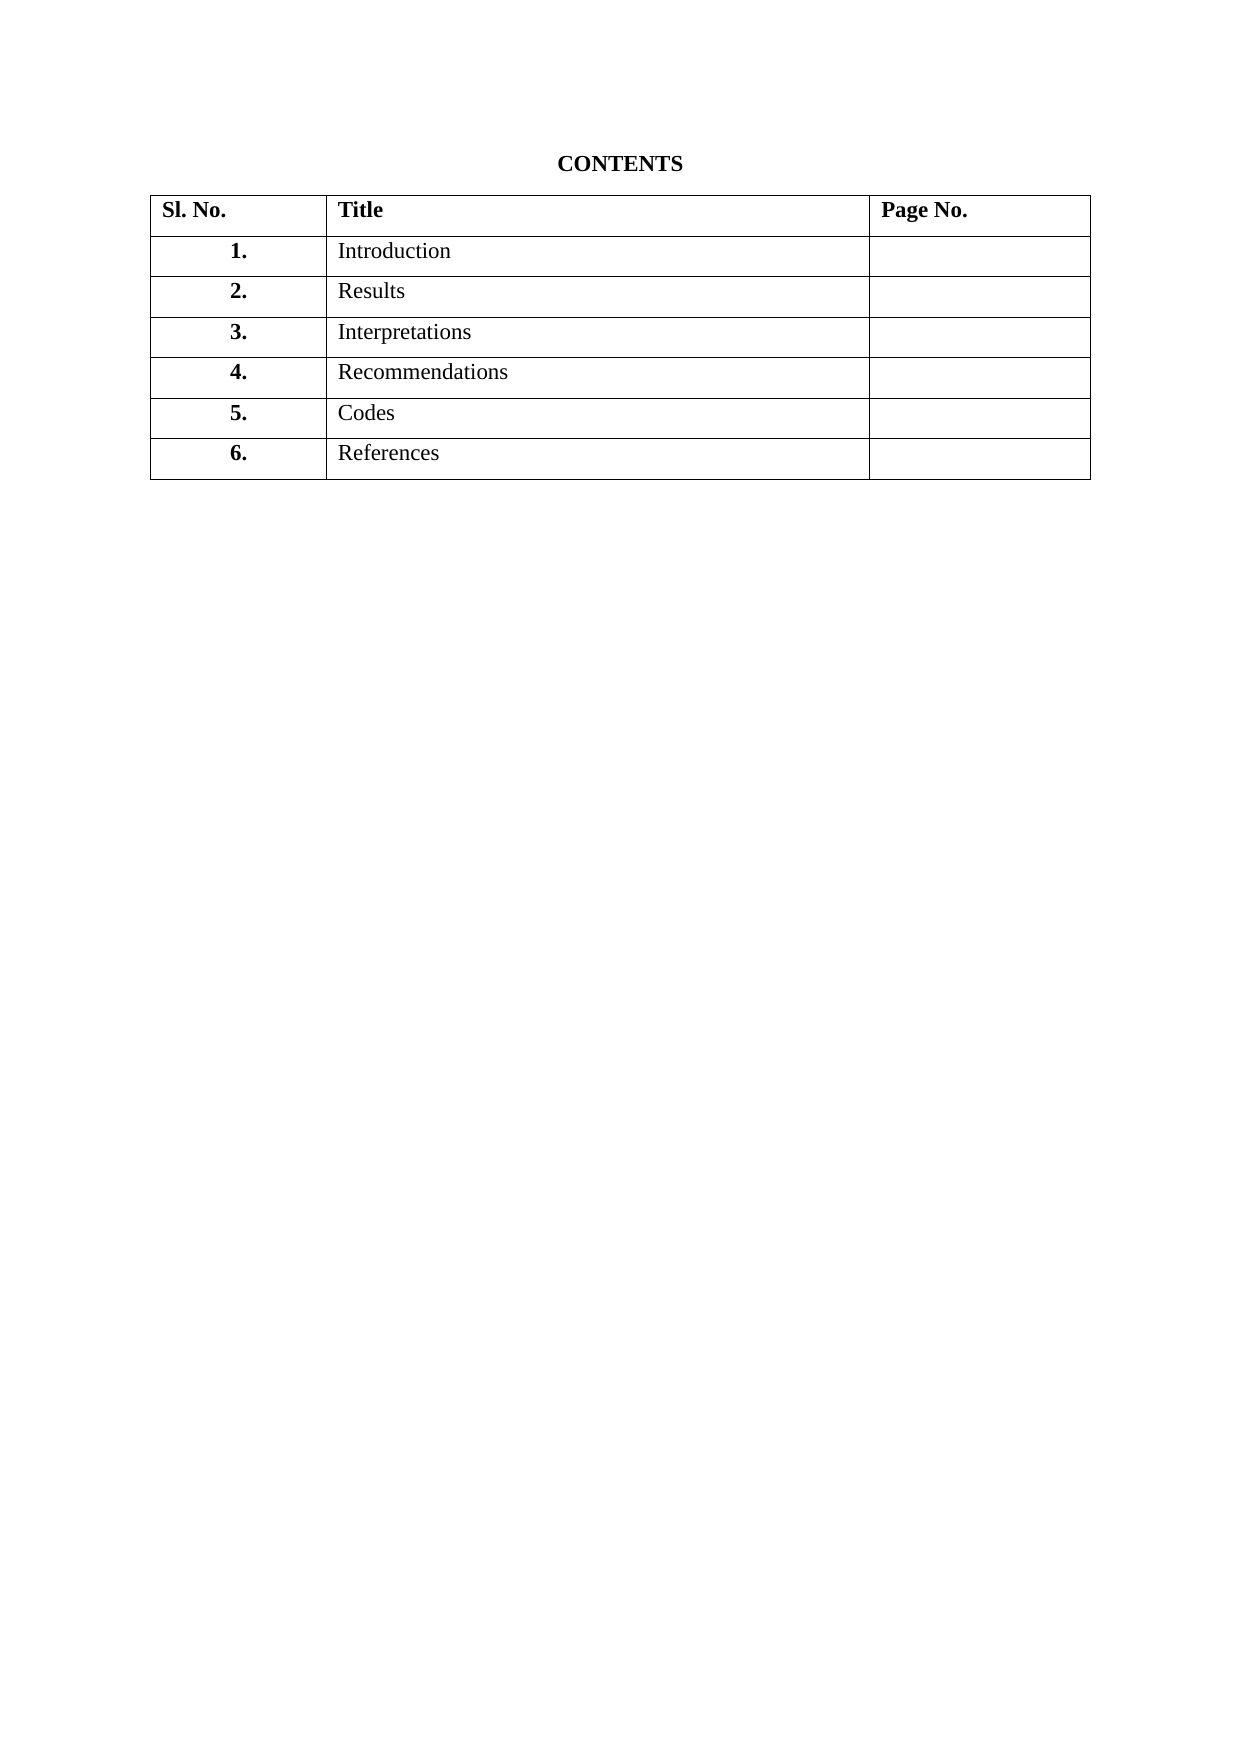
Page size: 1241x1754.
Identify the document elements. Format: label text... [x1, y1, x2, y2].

table_cell [870, 277, 1090, 317]
table_cell References [327, 439, 869, 479]
table_header Title [327, 196, 869, 236]
table_cell 6. [151, 439, 326, 479]
table_header Page No. [870, 196, 1090, 236]
text CONTENTS [150, 150, 1090, 176]
table_cell 1. [151, 237, 326, 276]
table_cell 2. [151, 277, 326, 317]
table_cell [870, 439, 1090, 479]
table_cell Introduction [327, 237, 869, 276]
table_cell 4. [151, 358, 326, 398]
table_cell [870, 399, 1090, 438]
table_cell 3. [151, 318, 326, 357]
table_cell Codes [327, 399, 869, 438]
table_cell Interpretations [327, 318, 869, 357]
table_cell [870, 318, 1090, 357]
table_cell [870, 358, 1090, 398]
table_cell Recommendations [327, 358, 869, 398]
table_cell [870, 237, 1090, 276]
table_cell 5. [151, 399, 326, 438]
table_header Sl. No. [151, 196, 326, 236]
table_cell Results [327, 277, 869, 317]
